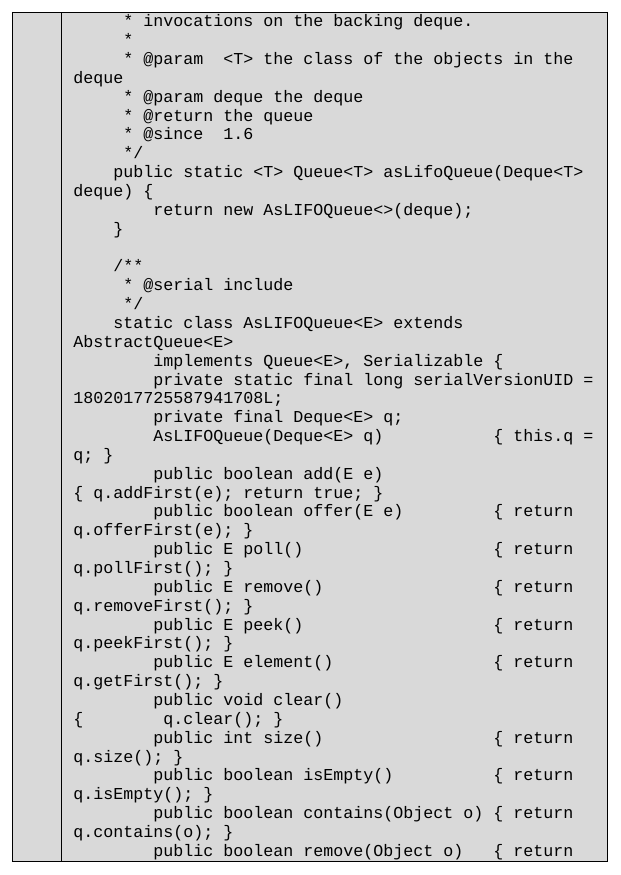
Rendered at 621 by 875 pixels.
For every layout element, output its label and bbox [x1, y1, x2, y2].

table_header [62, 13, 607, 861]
table_header [13, 13, 61, 861]
